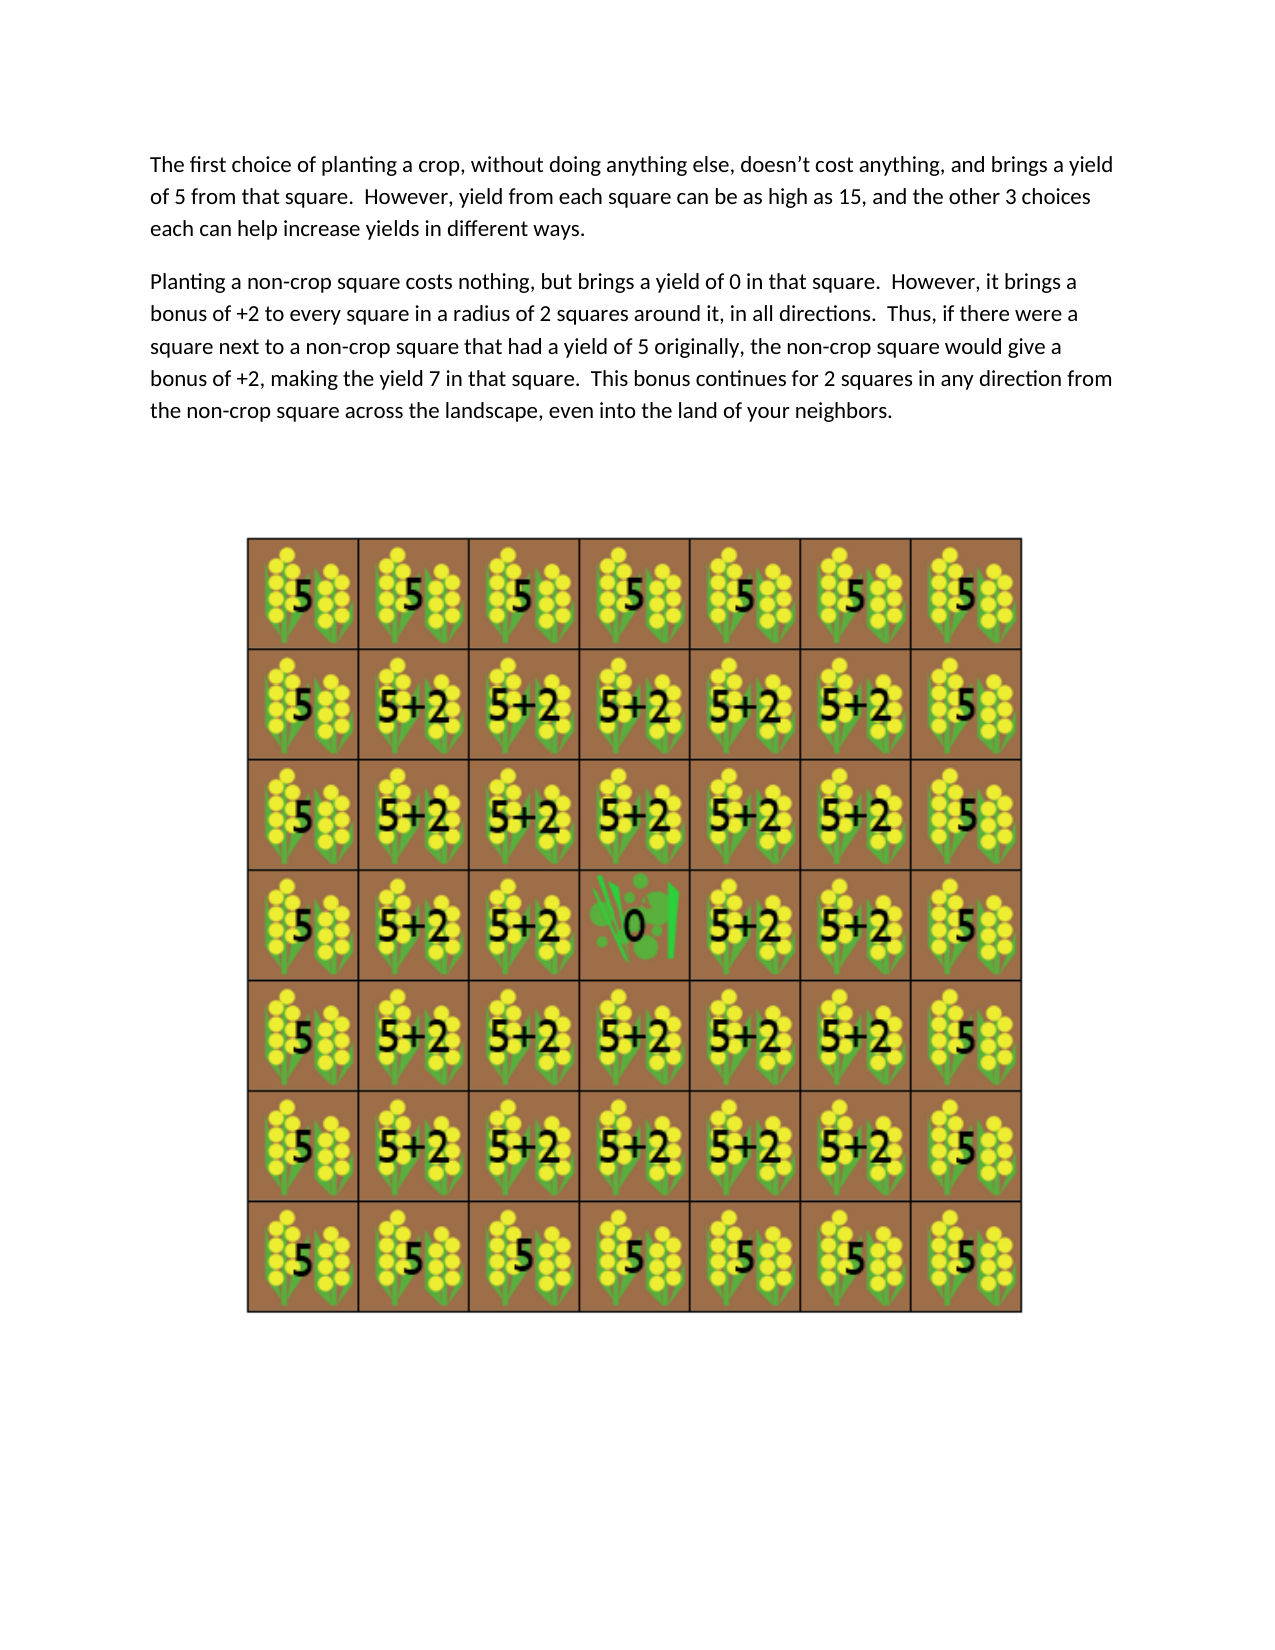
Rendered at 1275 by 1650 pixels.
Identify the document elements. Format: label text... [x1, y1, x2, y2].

picture [189, 477, 1087, 1366]
text Planting a non-crop square costs nothing, but brings a yield of 0 in that square. However, it brings a bonus of +2 to every square in a radius of 2 squares around it, in all directions. Thus, if there were a square next to a non-crop square that had a yield of 5 originally, the non-crop square would give a bonus of +2, making the yield 7 in that square. This bonus continues for 2 squares in any direction from the non-crop square across the landscape, even into the land of your neighbors. [150, 267, 1125, 424]
text The first choice of planting a crop, without doing anything else, doesn’t cost anything, and brings a yield of 5 from that square. However, yield from each square can be as high as 15, and the other 3 choices each can help increase yields in different ways. [150, 150, 1125, 242]
